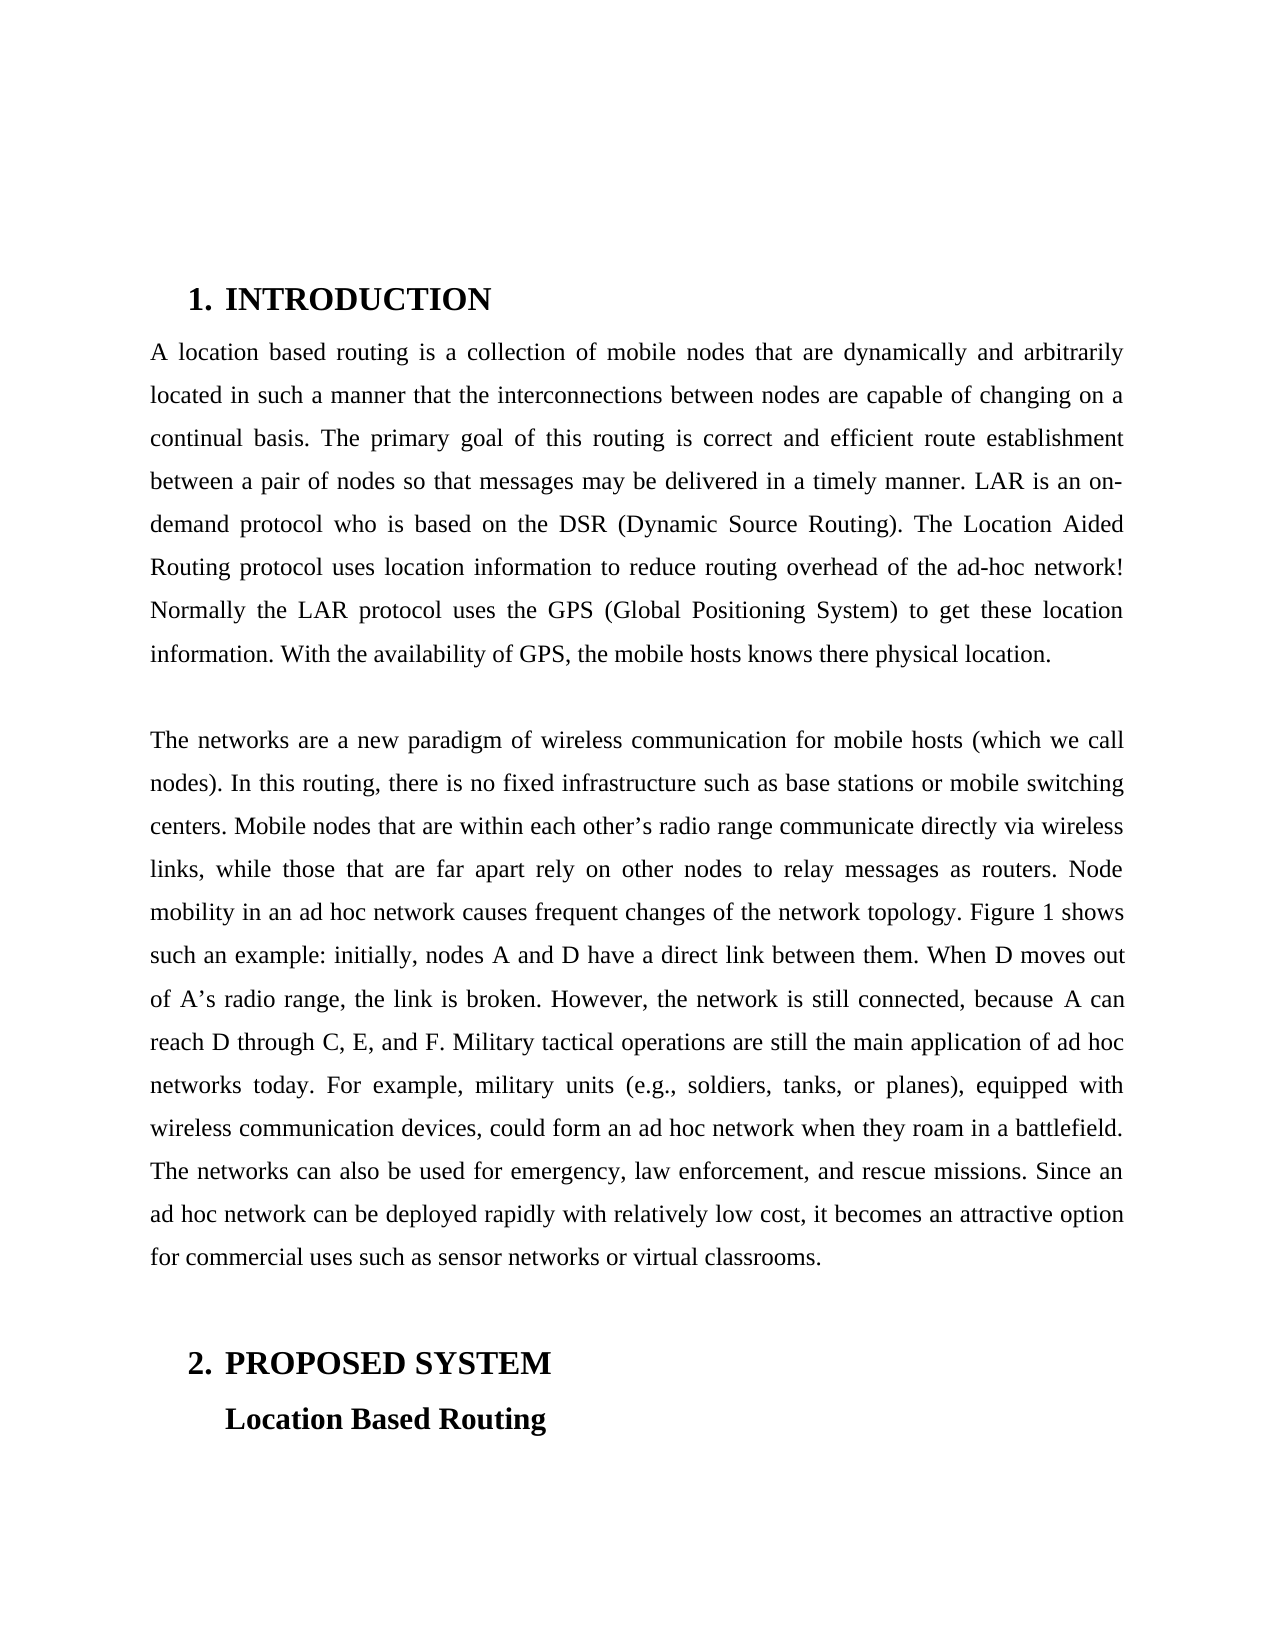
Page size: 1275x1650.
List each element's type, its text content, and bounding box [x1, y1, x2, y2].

list Location Based Routing [225, 1401, 1125, 1437]
list INTRODUCTION [187, 279, 1125, 318]
text A location based routing is a collection of mobile nodes that are dynamically and arbitrarily located in such a manner that the interconnections between nodes are capable of changing on a continual basis. The primary goal of this routing is correct and efficient route establishment between a pair of nodes so that messages may be delivered in a timely manner. LAR is an on-demand protocol who is based on the DSR (Dynamic Source Routing). The Location Aided Routing protocol uses location information to reduce routing overhead of the ad-hoc network! Normally the LAR protocol uses the GPS (Global Positioning System) to get these location information. With the availability of GPS, the mobile hosts knows there physical location. [150, 337, 1125, 667]
text The networks are a new paradigm of wireless communication for mobile hosts (which we call nodes). In this routing, there is no fixed infrastructure such as base stations or mobile switching centers. Mobile nodes that are within each other’s radio range communicate directly via wireless links, while those that are far apart rely on other nodes to relay messages as routers. Node mobility in an ad hoc network causes frequent changes of the network topology. Figure 1 shows such an example: initially, nodes A and D have a direct link between them. When D moves out of A’s radio range, the link is broken. However, the network is still connected, because A can reach D through C, E, and F. Military tactical operations are still the main application of ad hoc networks today. For example, military units (e.g., soldiers, tanks, or planes), equipped with wireless communication devices, could form an ad hoc network when they roam in a battlefield. The networks can also be used for emergency, law enforcement, and rescue missions. Since an ad hoc network can be deployed rapidly with relatively low cost, it becomes an attractive option for commercial uses such as sensor networks or virtual classrooms. [150, 725, 1125, 1271]
list PROPOSED SYSTEM [187, 1343, 1125, 1381]
